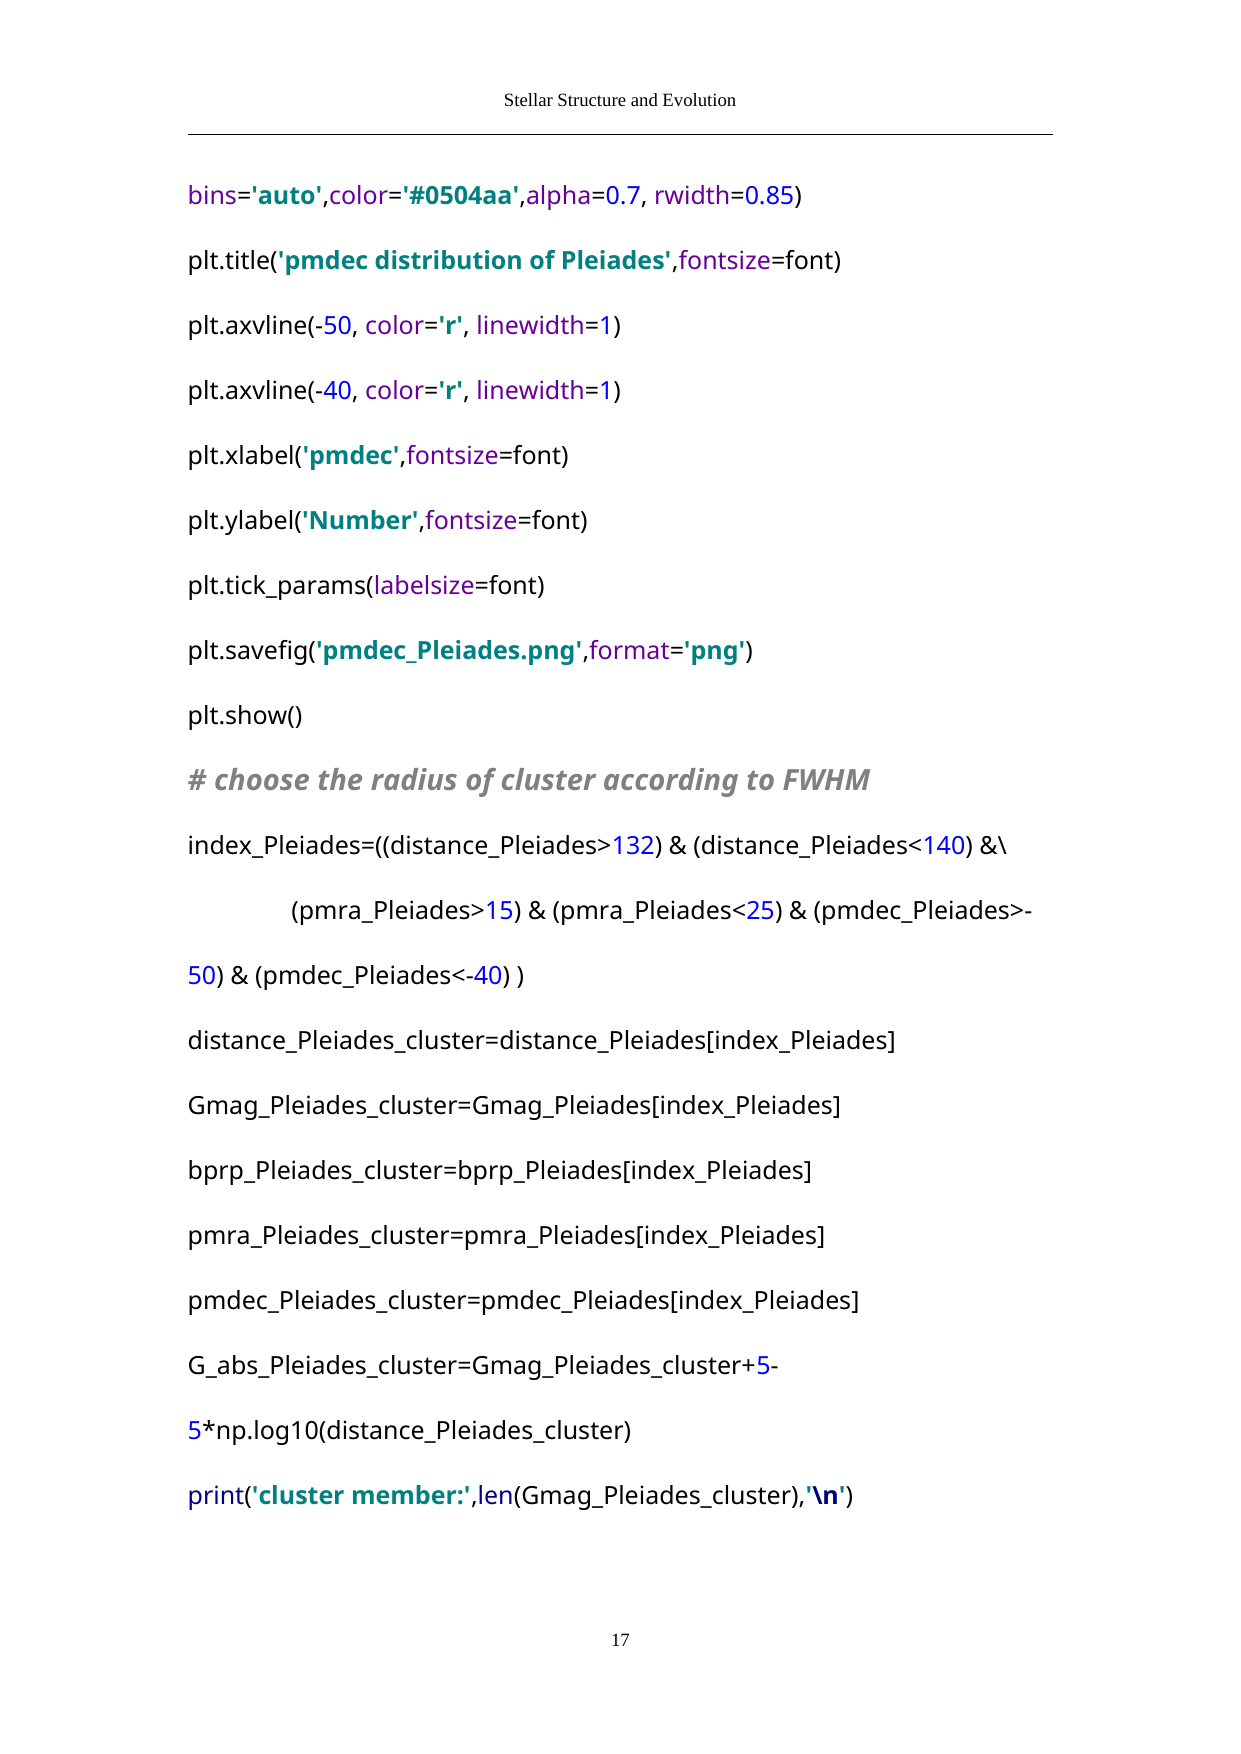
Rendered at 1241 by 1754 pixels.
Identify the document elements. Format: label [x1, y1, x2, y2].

text [187, 162, 1053, 1527]
